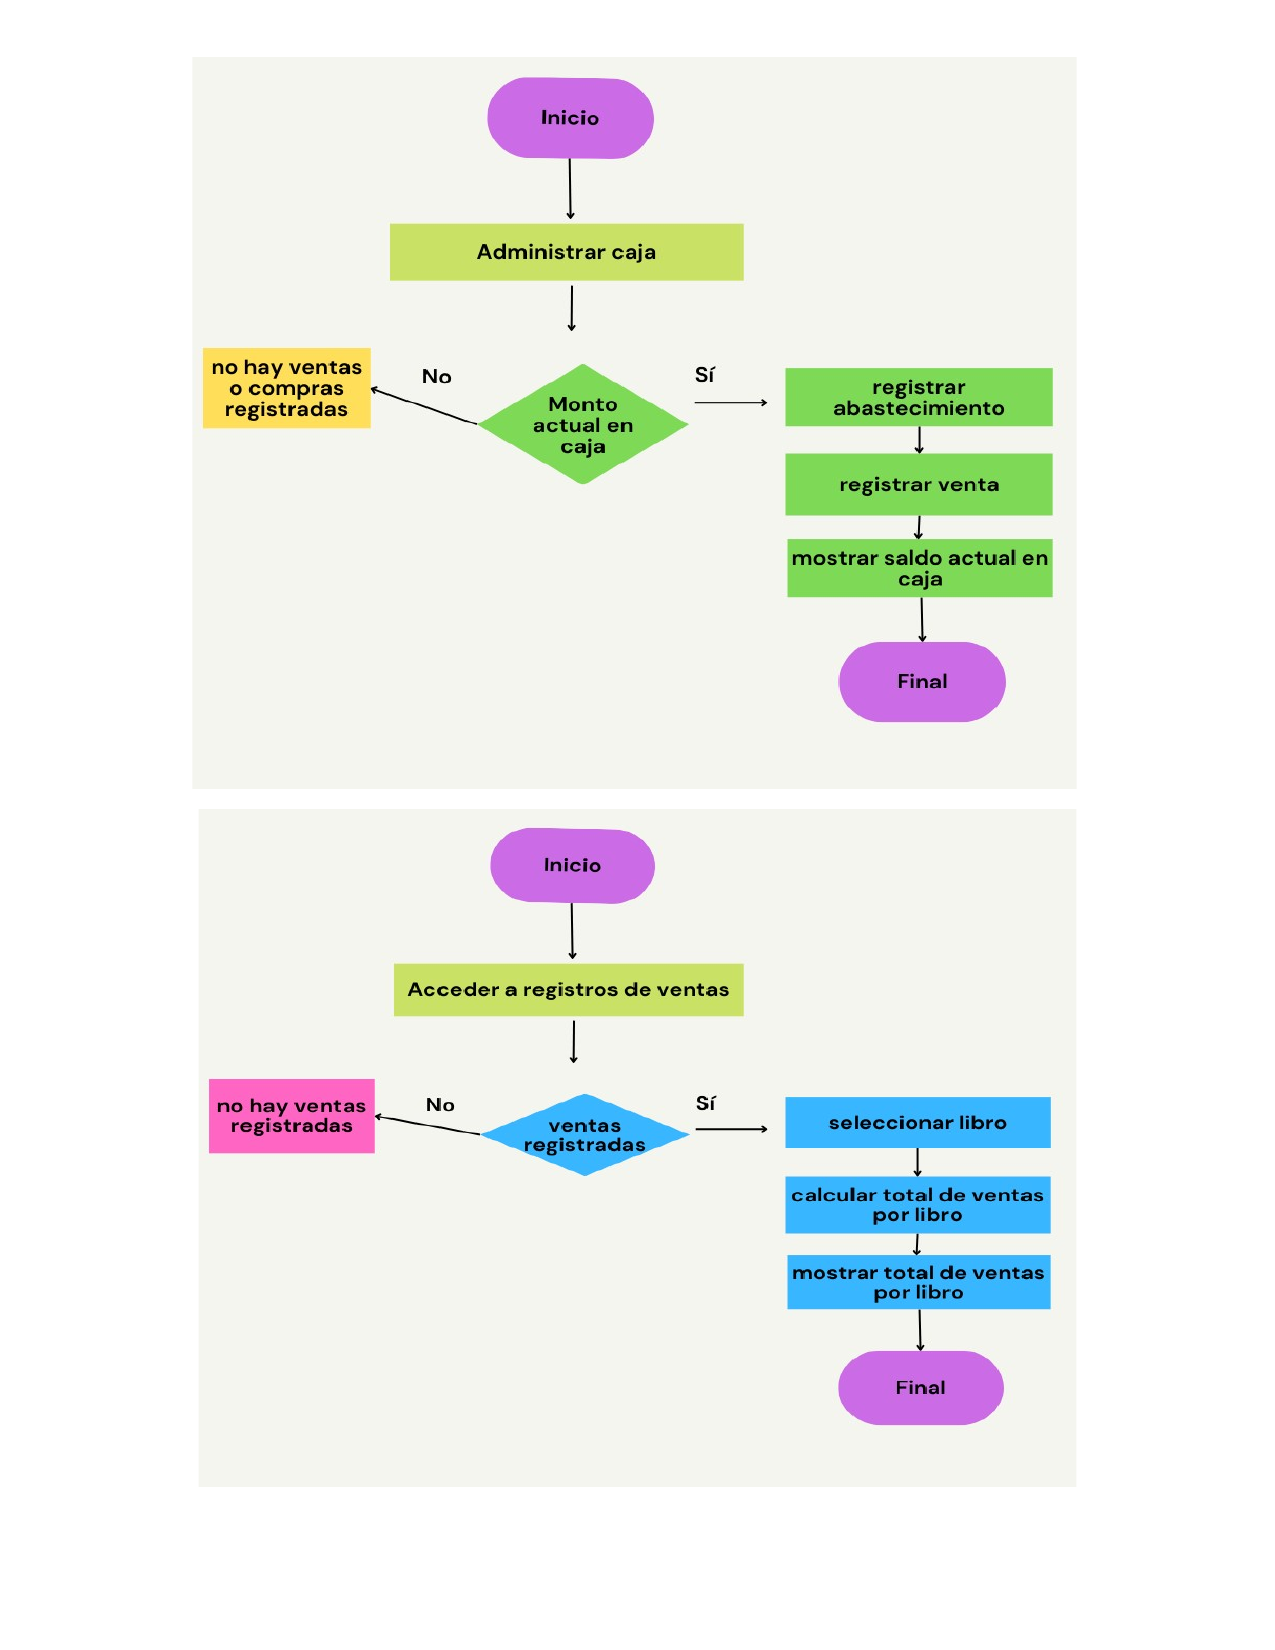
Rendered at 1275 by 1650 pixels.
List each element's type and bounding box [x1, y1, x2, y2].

picture [198, 809, 1077, 1487]
picture [192, 57, 1077, 789]
